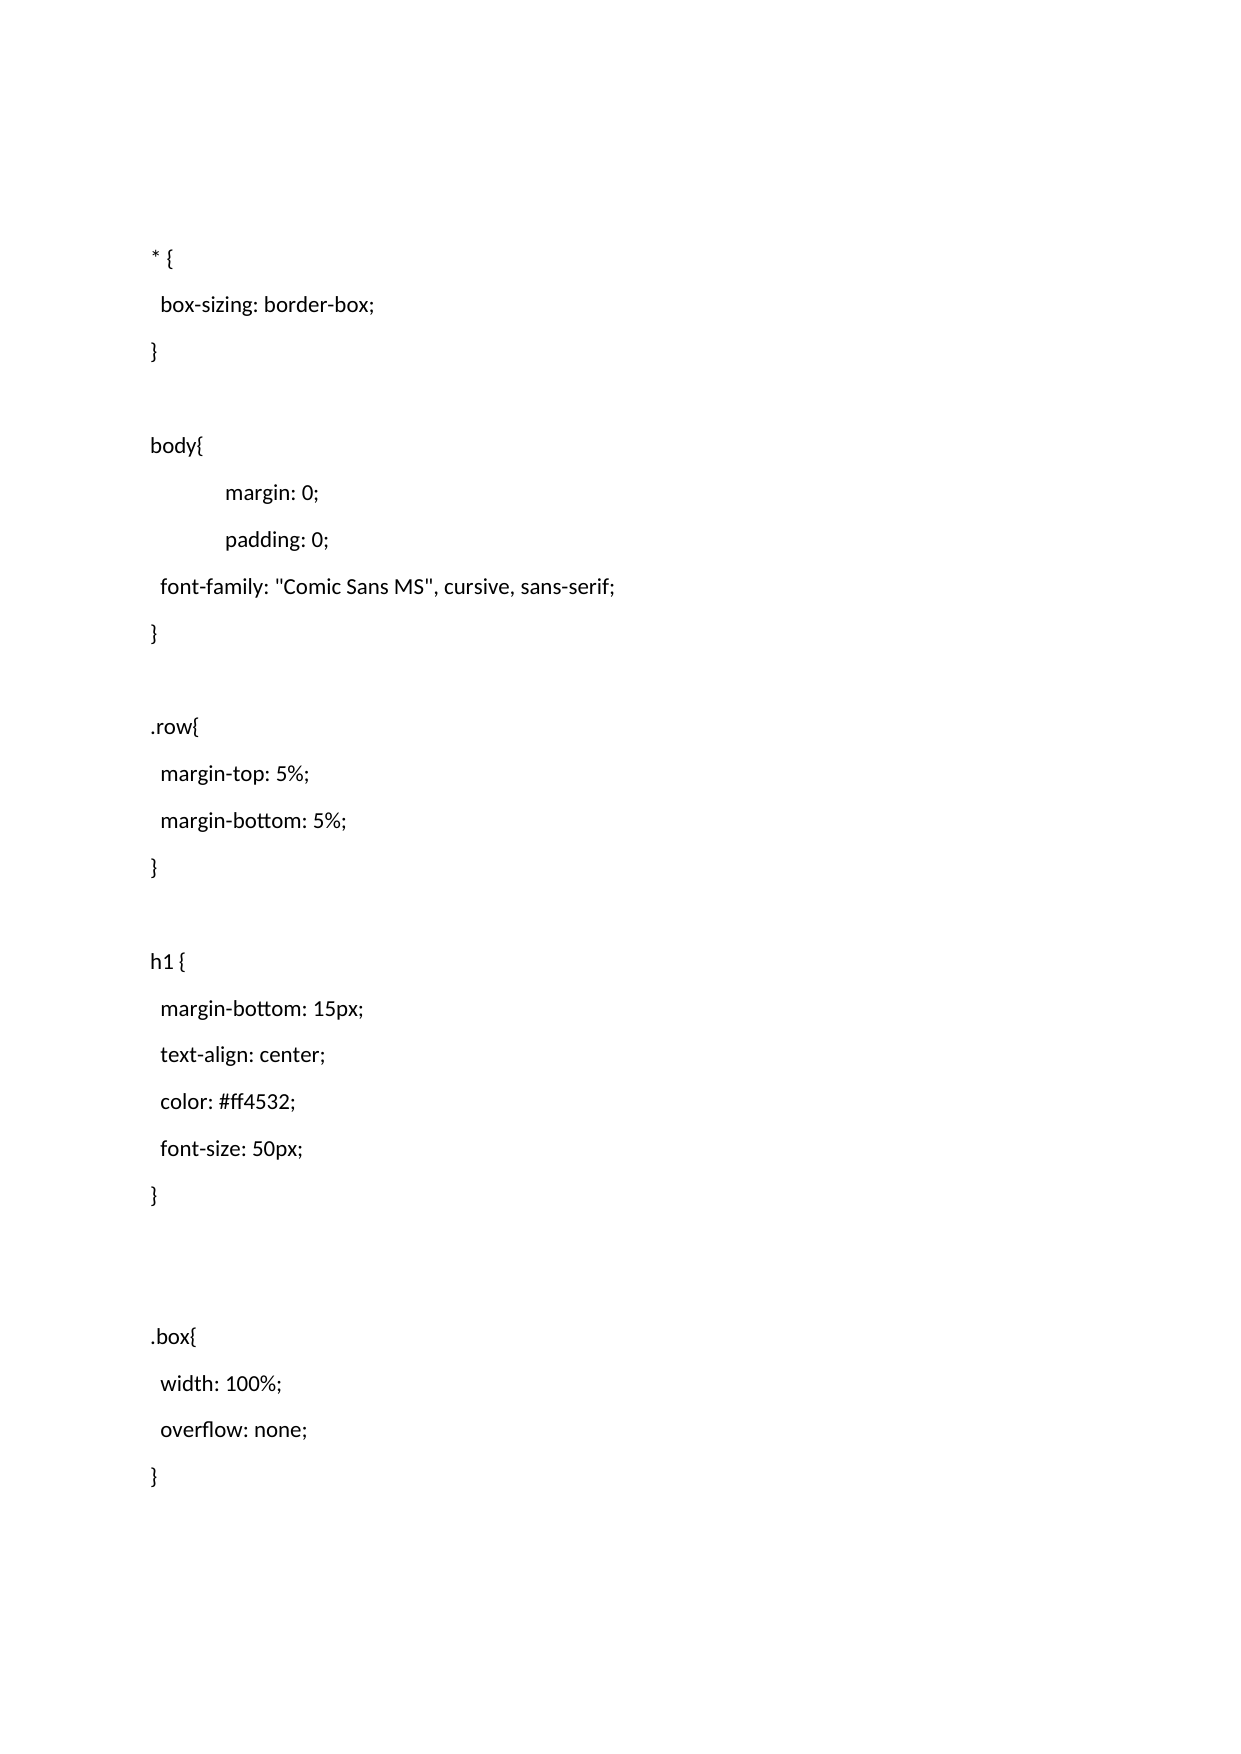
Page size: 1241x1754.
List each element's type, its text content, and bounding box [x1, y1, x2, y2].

text margin: 0; [150, 478, 1090, 506]
text margin-bottom: 15px; [150, 994, 1090, 1022]
text } [150, 337, 1090, 366]
text body{ [150, 431, 1090, 459]
text } [150, 853, 1090, 881]
text margin-bottom: 5%; [150, 806, 1090, 834]
text } [150, 1181, 1090, 1209]
text .box{ [150, 1322, 1090, 1350]
text padding: 0; [150, 525, 1090, 553]
text * { [150, 244, 1090, 272]
text width: 100%; [150, 1369, 1090, 1397]
text color: #ff4532; [150, 1087, 1090, 1116]
text text-align: center; [150, 1041, 1090, 1069]
text margin-top: 5%; [150, 759, 1090, 787]
text box-sizing: border-box; [150, 291, 1090, 319]
text overflow: none; [150, 1416, 1090, 1444]
text .row{ [150, 712, 1090, 741]
text h1 { [150, 947, 1090, 975]
text } [150, 619, 1090, 647]
text } [150, 1462, 1090, 1491]
text font-size: 50px; [150, 1134, 1090, 1162]
text font-family: "Comic Sans MS", cursive, sans-serif; [150, 572, 1090, 600]
